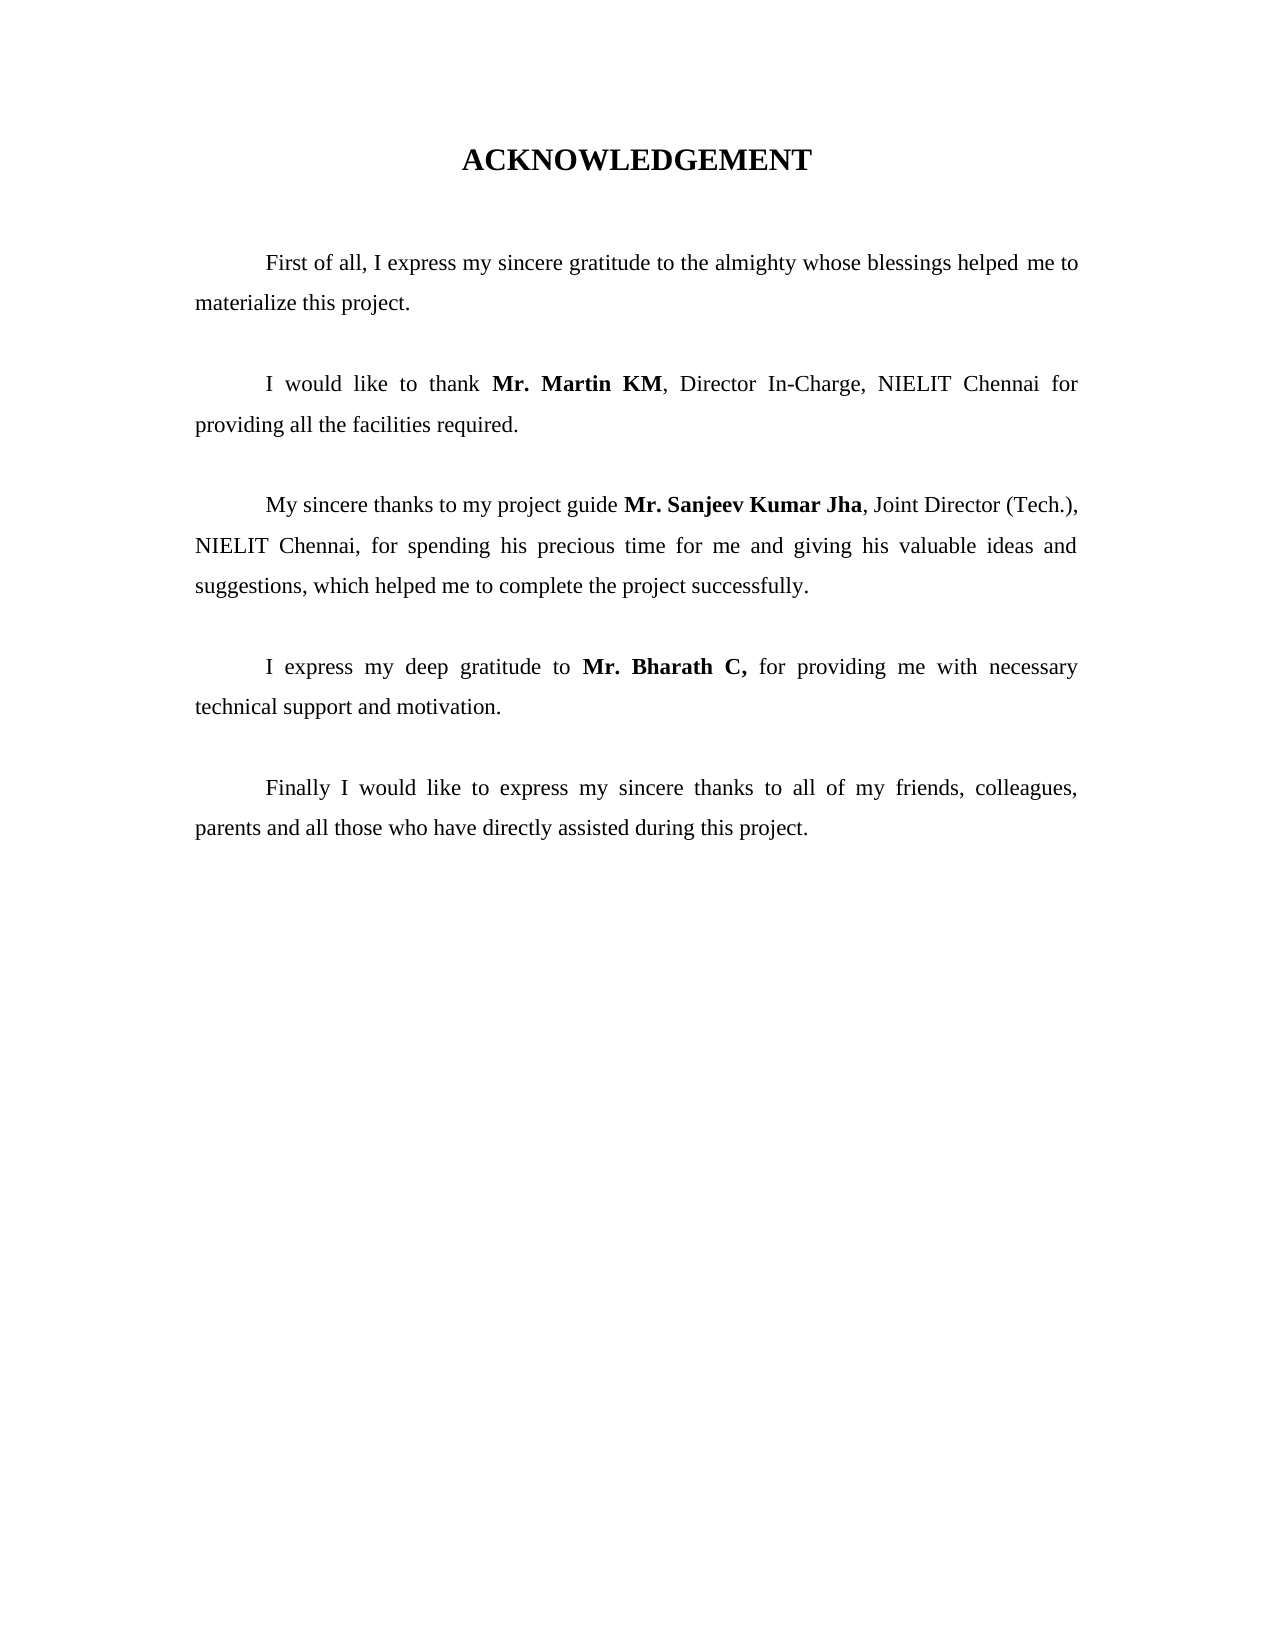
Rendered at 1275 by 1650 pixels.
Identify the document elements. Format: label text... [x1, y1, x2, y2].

text First of all, I express my sincere gratitude to the almighty whose blessings helped me to materialize this project. [195, 249, 1078, 316]
text I would like to thank Mr. Martin KM, Director In-Charge, NIELIT Chennai for providing all the facilities required. [195, 370, 1079, 437]
subtitle ACKNOWLEDGEMENT [218, 141, 1056, 177]
text My sincere thanks to my project guide Mr. Sanjeev Kumar Jha, Joint Director (Tech.), NIELIT Chennai, for spending his precious time for me and giving his valuable ideas and suggestions, which helped me to complete the project successfully. [195, 491, 1079, 598]
text Finally I would like to express my sincere thanks to all of my friends, colleagues, parents and all those who have directly assisted during this project. [195, 774, 1078, 840]
text I express my deep gratitude to Mr. Bharath C, for providing me with necessary technical support and motivation. [195, 653, 1079, 719]
